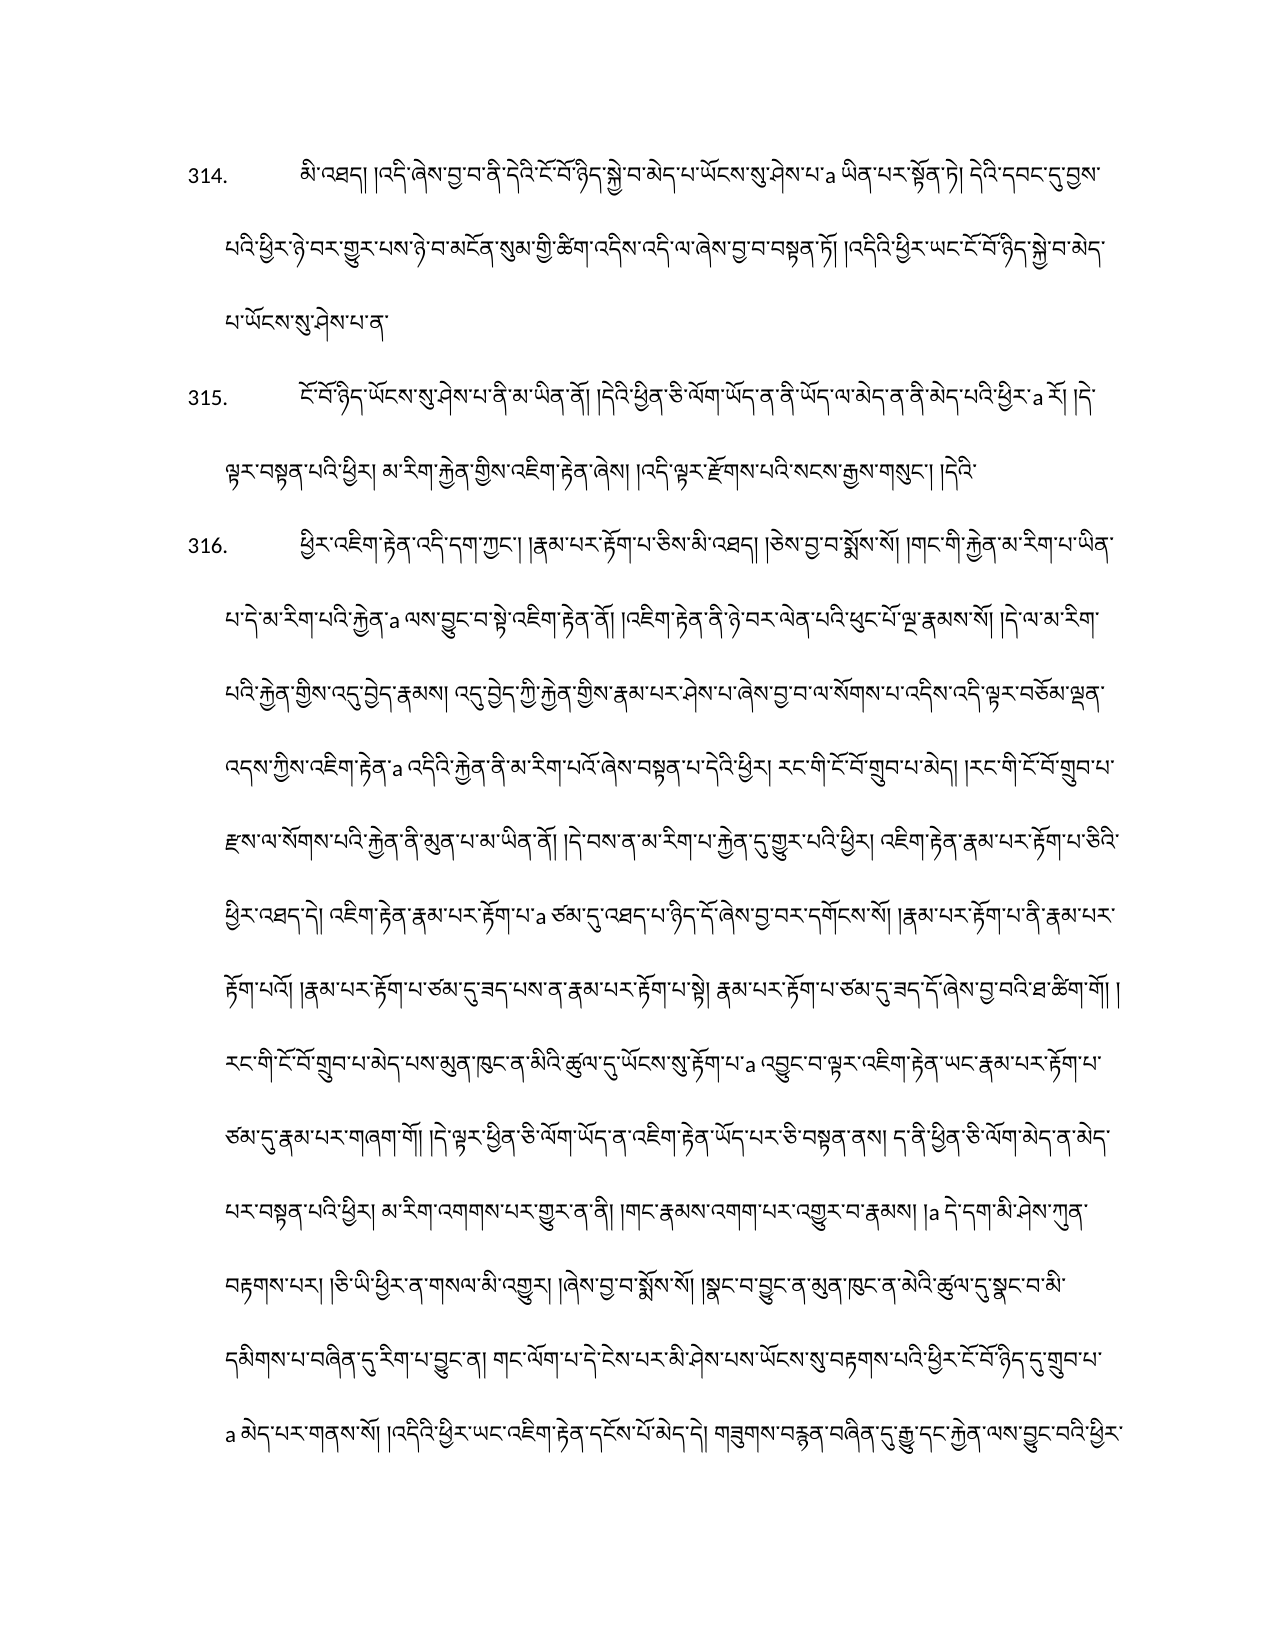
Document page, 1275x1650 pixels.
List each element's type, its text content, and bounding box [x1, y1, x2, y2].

list ངོ་བོ་ཉིད་ཡོངས་སུ་ཤེས་པ་ནི་མ་ཡིན་ནོ། །དེའི་ཕྱིན་ཅི་ལོག་ཡོད་ན་ནི་ཡོད་ལ་མེད་ན་ནི་མེད་པའི་ཕྱིར་aརོ། །དེ་ལྟར་བསྟན་པའི་ཕྱིར། མ་རིག་རྐྱེན་གྱིས་འཇིག་རྟེན་ཞེས། །འདི་ལྟར་རྫོགས་པའི་སངས་རྒྱས་གསུང་། །དེའི་ [187, 372, 1125, 511]
list མི་འཐད། །འདི་ཞེས་བྱ་བ་ནི་དེའི་ངོ་བོ་ཉིད་སྐྱེ་བ་མེད་པ་ཡོངས་སུ་ཤེས་པ་aཡིན་པར་སྟོན་ཏེ། དེའི་དབང་དུ་བྱས་པའི་ཕྱིར་ཉེ་བར་གྱུར་པས་ཉེ་བ་མངོན་སུམ་གྱི་ཚིག་འདིས་འདི་ལ་ཞེས་བྱ་བ་བསྟན་ཏོ། །འདིའི་ཕྱིར་ཡང་ངོ་བོ་ཉིད་སྐྱེ་བ་མེད་པ་ཡོངས་སུ་ཤེས་པ་ན་ [187, 150, 1125, 363]
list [187, 520, 1125, 1473]
